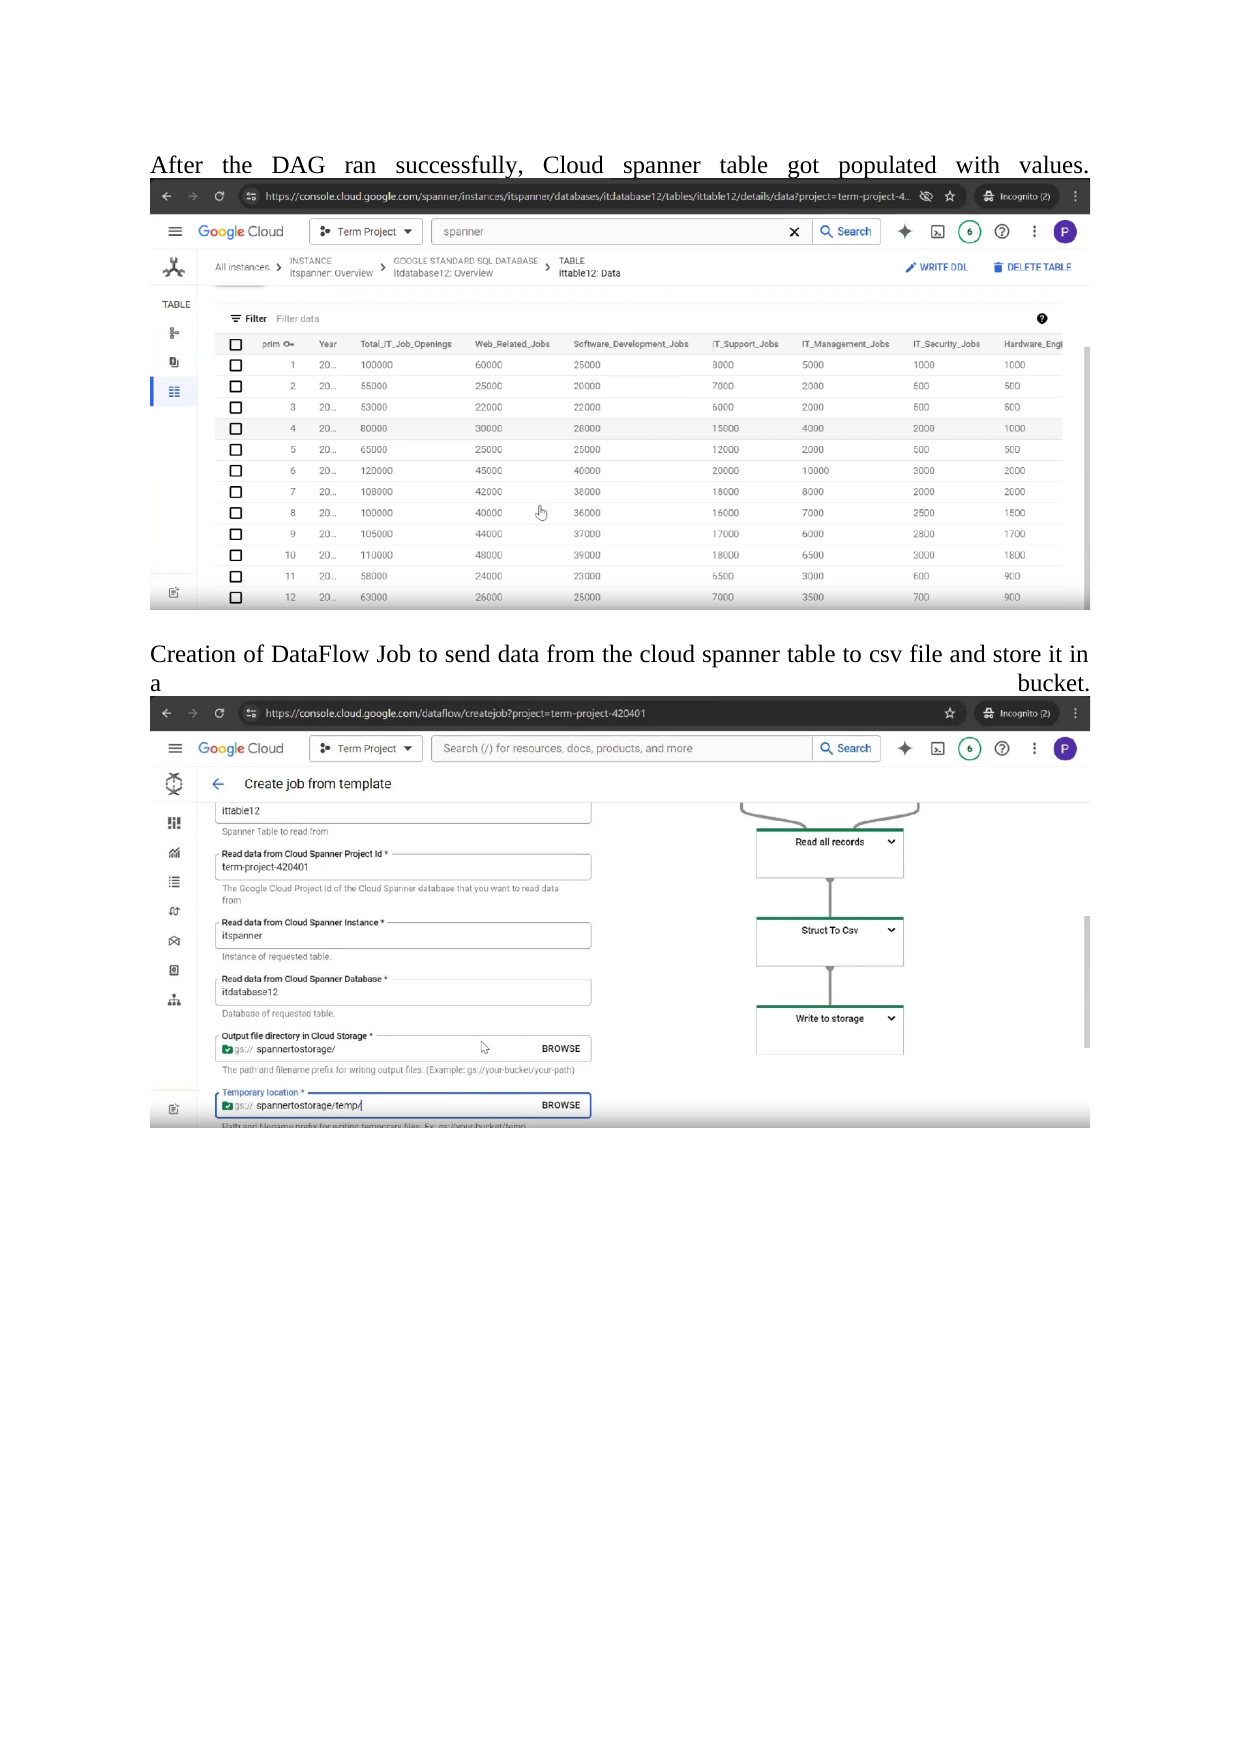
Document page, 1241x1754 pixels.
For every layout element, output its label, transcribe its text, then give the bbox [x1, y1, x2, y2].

picture [150, 696, 1091, 1128]
text Creation of DataFlow Job to send data from the cloud spanner table to csv file and store it in a bucket. [150, 639, 1090, 696]
picture [150, 178, 1091, 610]
text After the DAG ran successfully, Cloud spanner table got populated with values. [150, 150, 1090, 178]
